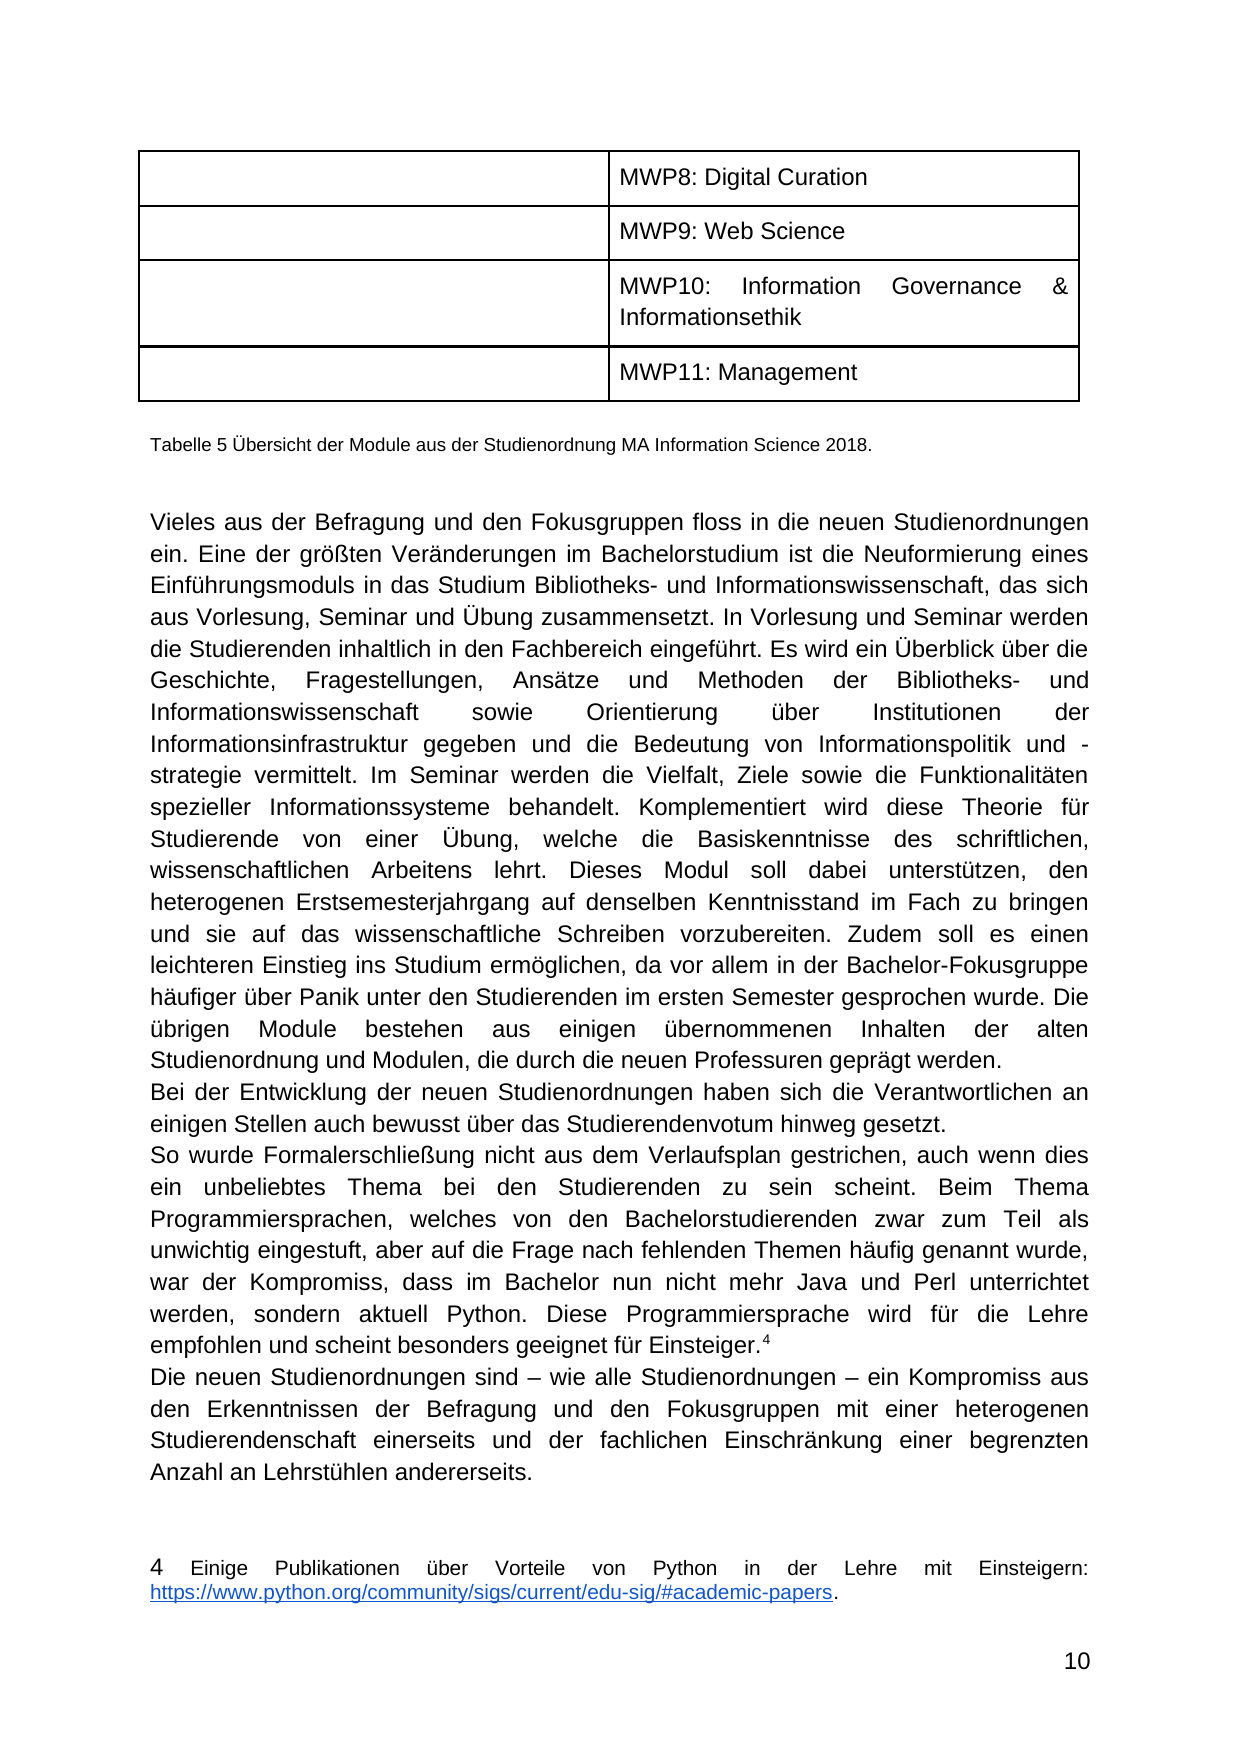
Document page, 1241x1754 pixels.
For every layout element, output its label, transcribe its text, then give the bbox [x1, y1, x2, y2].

table_cell [140, 207, 608, 259]
text So wurde Formalerschließung nicht aus dem Verlaufsplan gestrichen, auch wenn dies ein unbeliebtes Thema bei den Studierenden zu sein scheint. Beim Thema Programmiersprachen, welches von den Bachelorstudierenden zwar zum Teil als unwichtig eingestuft, aber auf die Frage nach fehlenden Themen häufig genannt wurde, war der Kompromiss, dass im Bachelor nun nicht mehr Java und Perl unterrichtet werden, sondern aktuell Python. Diese Programmiersprache wird für die Lehre empfohlen und scheint besonders geeignet für Einsteiger. [150, 1141, 1090, 1359]
table_cell MWP8: Digital Curation [610, 152, 1078, 204]
text Bei der Entwicklung der neuen Studienordnungen haben sich die Verantwortlichen an einigen Stellen auch bewusst über das Studierendenvotum hinweg gesetzt. [150, 1078, 1090, 1137]
table_cell MWP9: Web Science [610, 207, 1078, 259]
text Tabelle 5 Übersicht der Module aus der Studienordnung MA Information Science 2018. [150, 434, 1090, 455]
text Vieles aus der Befragung und den Fokusgruppen floss in die neuen Studienordnungen ein. Eine der größten Veränderungen im Bachelorstudium ist die Neuformierung eines Einführungsmoduls in das Studium Bibliotheks- und Informationswissenschaft, das sich aus Vorlesung, Seminar und Übung zusammensetzt. In Vorlesung und Seminar werden die Studierenden inhaltlich in den Fachbereich eingeführt. Es wird ein Überblick über die Geschichte, Fragestellungen, Ansätze und Methoden der Bibliotheks- und Informationswissenschaft sowie Orientierung über Institutionen der Informationsinfrastruktur gegeben und die Bedeutung von Informationspolitik und -strategie vermittelt. Im Seminar werden die Vielfalt, Ziele sowie die Funktionalitäten spezieller Informationssysteme behandelt. Komplementiert wird diese Theorie für Studierende von einer Übung, welche die Basiskenntnisse des schriftlichen, wissenschaftlichen Arbeitens lehrt. Dieses Modul soll dabei unterstützen, den heterogenen Erstsemesterjahrgang auf denselben Kenntnisstand im Fach zu bringen und sie auf das wissenschaftliche Schreiben vorzubereiten. Zudem soll es einen leichteren Einstieg ins Studium ermöglichen, da vor allem in der Bachelor-Fokusgruppe häufiger über Panik unter den Studierenden im ersten Semester gesprochen wurde. Die übrigen Module bestehen aus einigen übernommenen Inhalten der alten Studienordnung und Modulen, die durch die neuen Professuren geprägt werden. [150, 508, 1090, 1074]
table_cell [140, 348, 608, 400]
table_cell [140, 152, 608, 204]
table_cell MWP10: Information Governance & Informationsethik [610, 261, 1078, 345]
table_cell [140, 261, 608, 345]
table_cell MWP11: Management [610, 348, 1078, 400]
text Die neuen Studienordnungen sind – wie alle Studienordnungen – ein Kompromiss aus den Erkenntnissen der Befragung und den Fokusgruppen mit einer heterogenen Studierendenschaft einerseits und der fachlichen Einschränkung einer begrenzten Anzahl an Lehrstühlen andererseits. [150, 1363, 1090, 1485]
